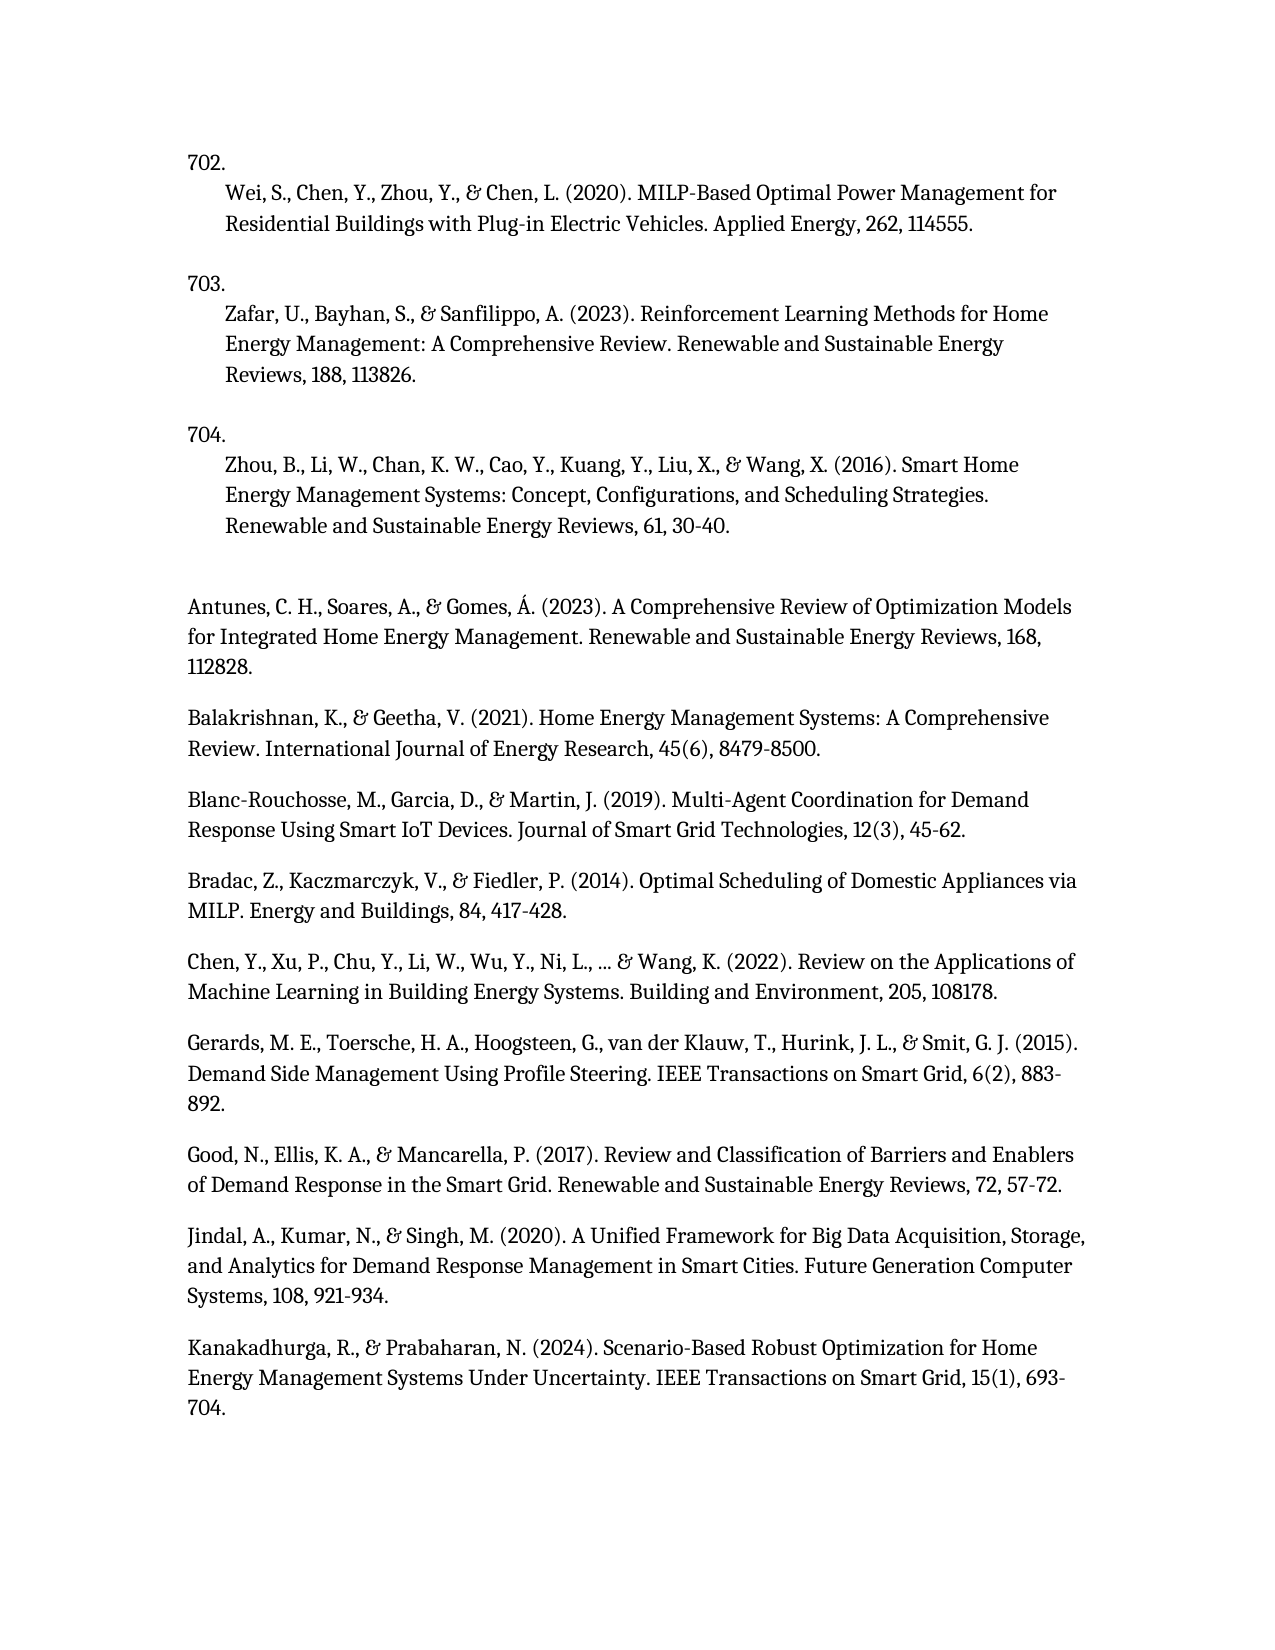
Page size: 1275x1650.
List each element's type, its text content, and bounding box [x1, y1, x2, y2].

text Gerards, M. E., Toersche, H. A., Hoogsteen, G., van der Klauw, T., Hurink, J. L., & Smit, G. J. (2015). Demand Side Management Using Profile Steering. IEEE Transactions on Smart Grid, 6(2), 883-892. [187, 1030, 1087, 1117]
text Antunes, C. H., Soares, A., & Gomes, Á. (2023). A Comprehensive Review of Optimization Models for Integrated Home Energy Management. Renewable and Sustainable Energy Reviews, 168, 112828. [187, 594, 1087, 681]
list Wei, S., Chen, Y., Zhou, Y., & Chen, L. (2020). MILP-Based Optimal Power Management for Residential Buildings with Plug-in Electric Vehicles. Applied Energy, 262, 114555. [187, 150, 1087, 267]
text Balakrishnan, K., & Geetha, V. (2021). Home Energy Management Systems: A Comprehensive Review. International Journal of Energy Research, 45(6), 8479-8500. [187, 705, 1087, 762]
text Chen, Y., Xu, P., Chu, Y., Li, W., Wu, Y., Ni, L., ... & Wang, K. (2022). Review on the Applications of Machine Learning in Building Energy Systems. Building and Environment, 205, 108178. [187, 949, 1087, 1006]
list Zhou, B., Li, W., Chan, K. W., Cao, Y., Kuang, Y., Liu, X., & Wang, X. (2016). Smart Home Energy Management Systems: Concept, Configurations, and Scheduling Strategies. Renewable and Sustainable Energy Reviews, 61, 30-40. [187, 422, 1087, 569]
text Bradac, Z., Kaczmarczyk, V., & Fiedler, P. (2014). Optimal Scheduling of Domestic Appliances via MILP. Energy and Buildings, 84, 417-428. [187, 868, 1087, 924]
text Kanakadhurga, R., & Prabaharan, N. (2024). Scenario-Based Robust Optimization for Home Energy Management Systems Under Uncertainty. IEEE Transactions on Smart Grid, 15(1), 693-704. [187, 1334, 1087, 1421]
text Blanc-Rouchosse, M., Garcia, D., & Martin, J. (2019). Multi-Agent Coordination for Demand Response Using Smart IoT Devices. Journal of Smart Grid Technologies, 12(3), 45-62. [187, 786, 1087, 843]
text Good, N., Ellis, K. A., & Mancarella, P. (2017). Review and Classification of Barriers and Enablers of Demand Response in the Smart Grid. Renewable and Sustainable Energy Reviews, 72, 57-72. [187, 1142, 1087, 1198]
list Zafar, U., Bayhan, S., & Sanfilippo, A. (2023). Reinforcement Learning Methods for Home Energy Management: A Comprehensive Review. Renewable and Sustainable Energy Reviews, 188, 113826. [187, 271, 1087, 418]
text Jindal, A., Kumar, N., & Singh, M. (2020). A Unified Framework for Big Data Acquisition, Storage, and Analytics for Demand Response Management in Smart Cities. Future Generation Computer Systems, 108, 921-934. [187, 1223, 1087, 1310]
